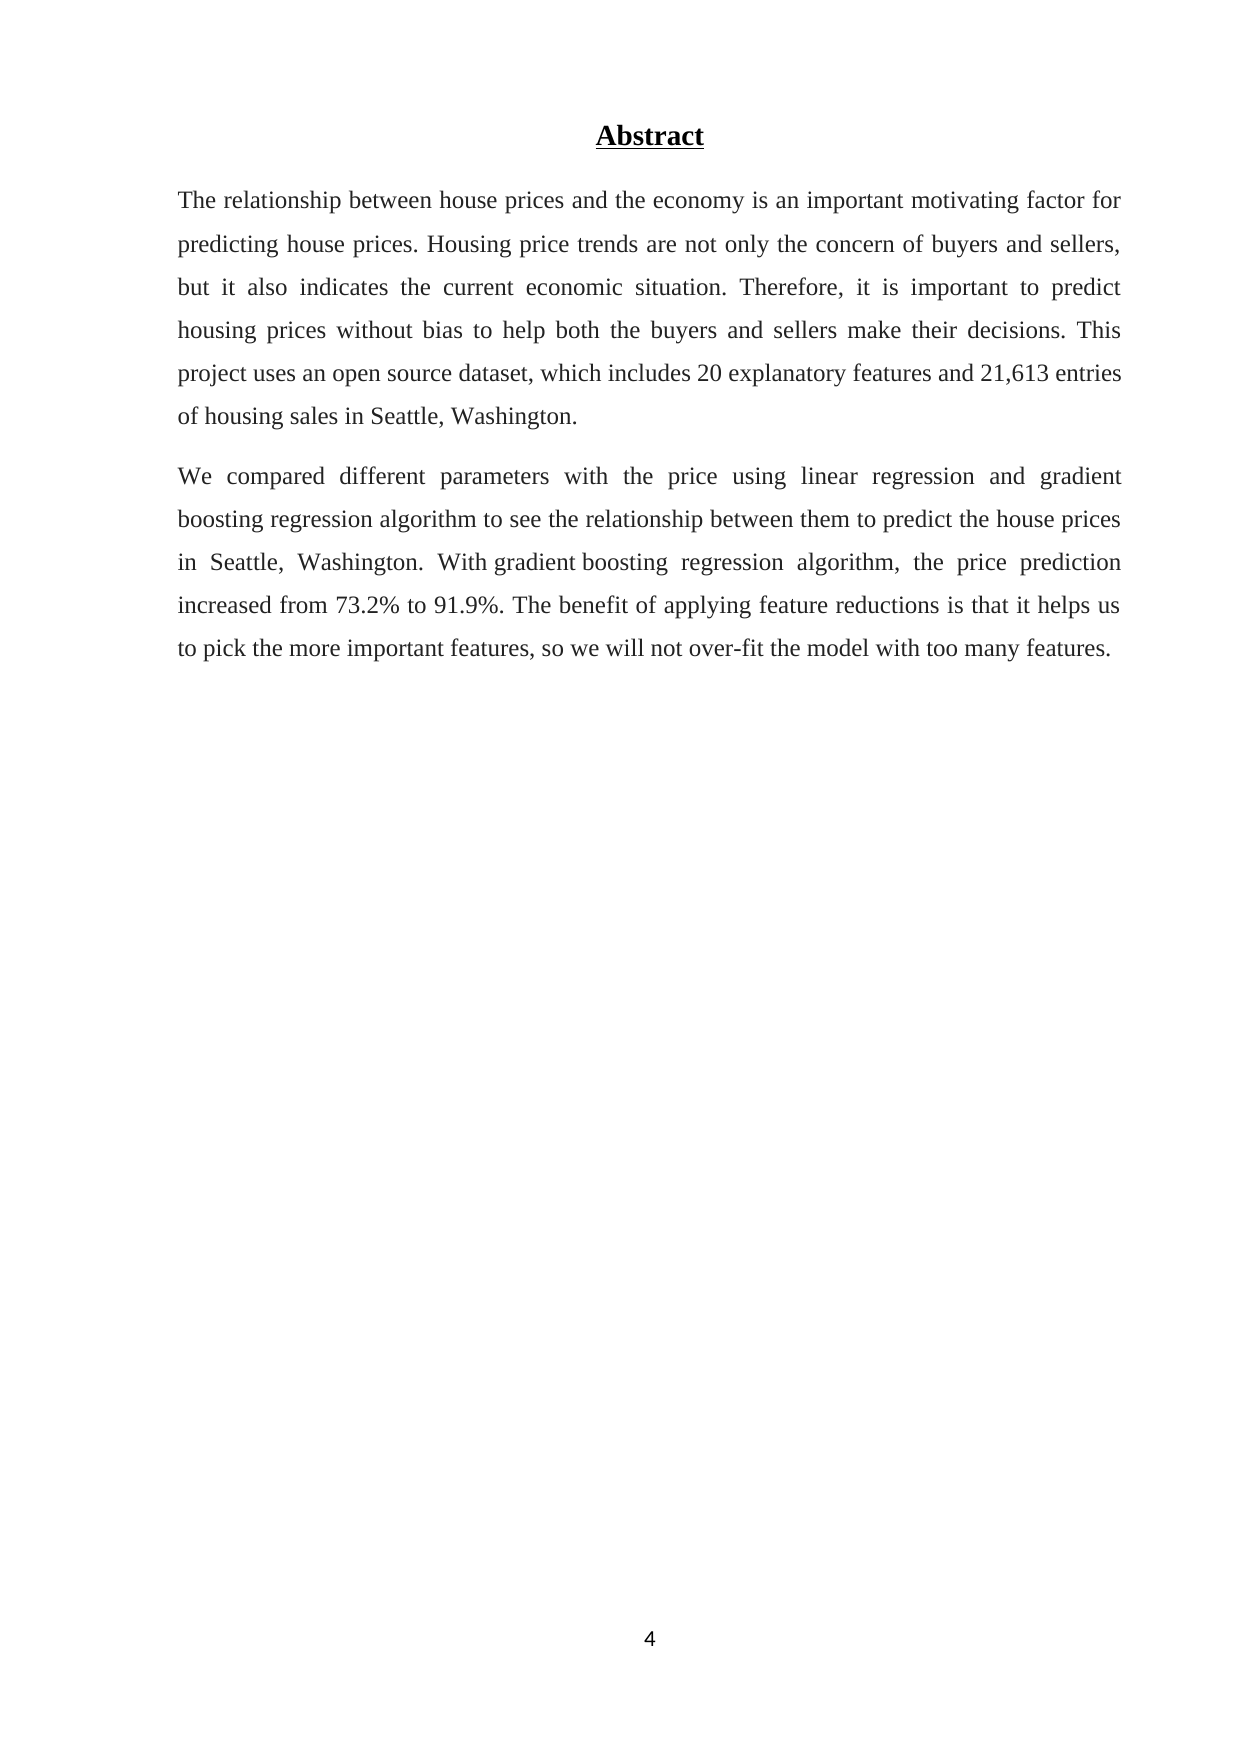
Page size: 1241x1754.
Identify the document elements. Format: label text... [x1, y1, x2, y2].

text Abstract [177, 118, 1122, 152]
text We compared different parameters with the price using linear regression and gradient boosting regression algorithm to see the relationship between them to predict the house prices in Seattle, Washington. With gradient boosting regression algorithm, the price prediction increased from 73.2% to 91.9%. The benefit of applying feature reductions is that it helps us to pick the more important features, so we will not over-fit the model with too many features. [177, 461, 1122, 662]
text The relationship between house prices and the economy is an important motivating factor for predicting house prices. Housing price trends are not only the concern of buyers and sellers, but it also indicates the current economic situation. Therefore, it is important to predict housing prices without bias to help both the buyers and sellers make their decisions. This project uses an open source dataset, which includes 20 explanatory features and 21,613 entries of housing sales in Seattle, Washington. [177, 186, 1122, 430]
